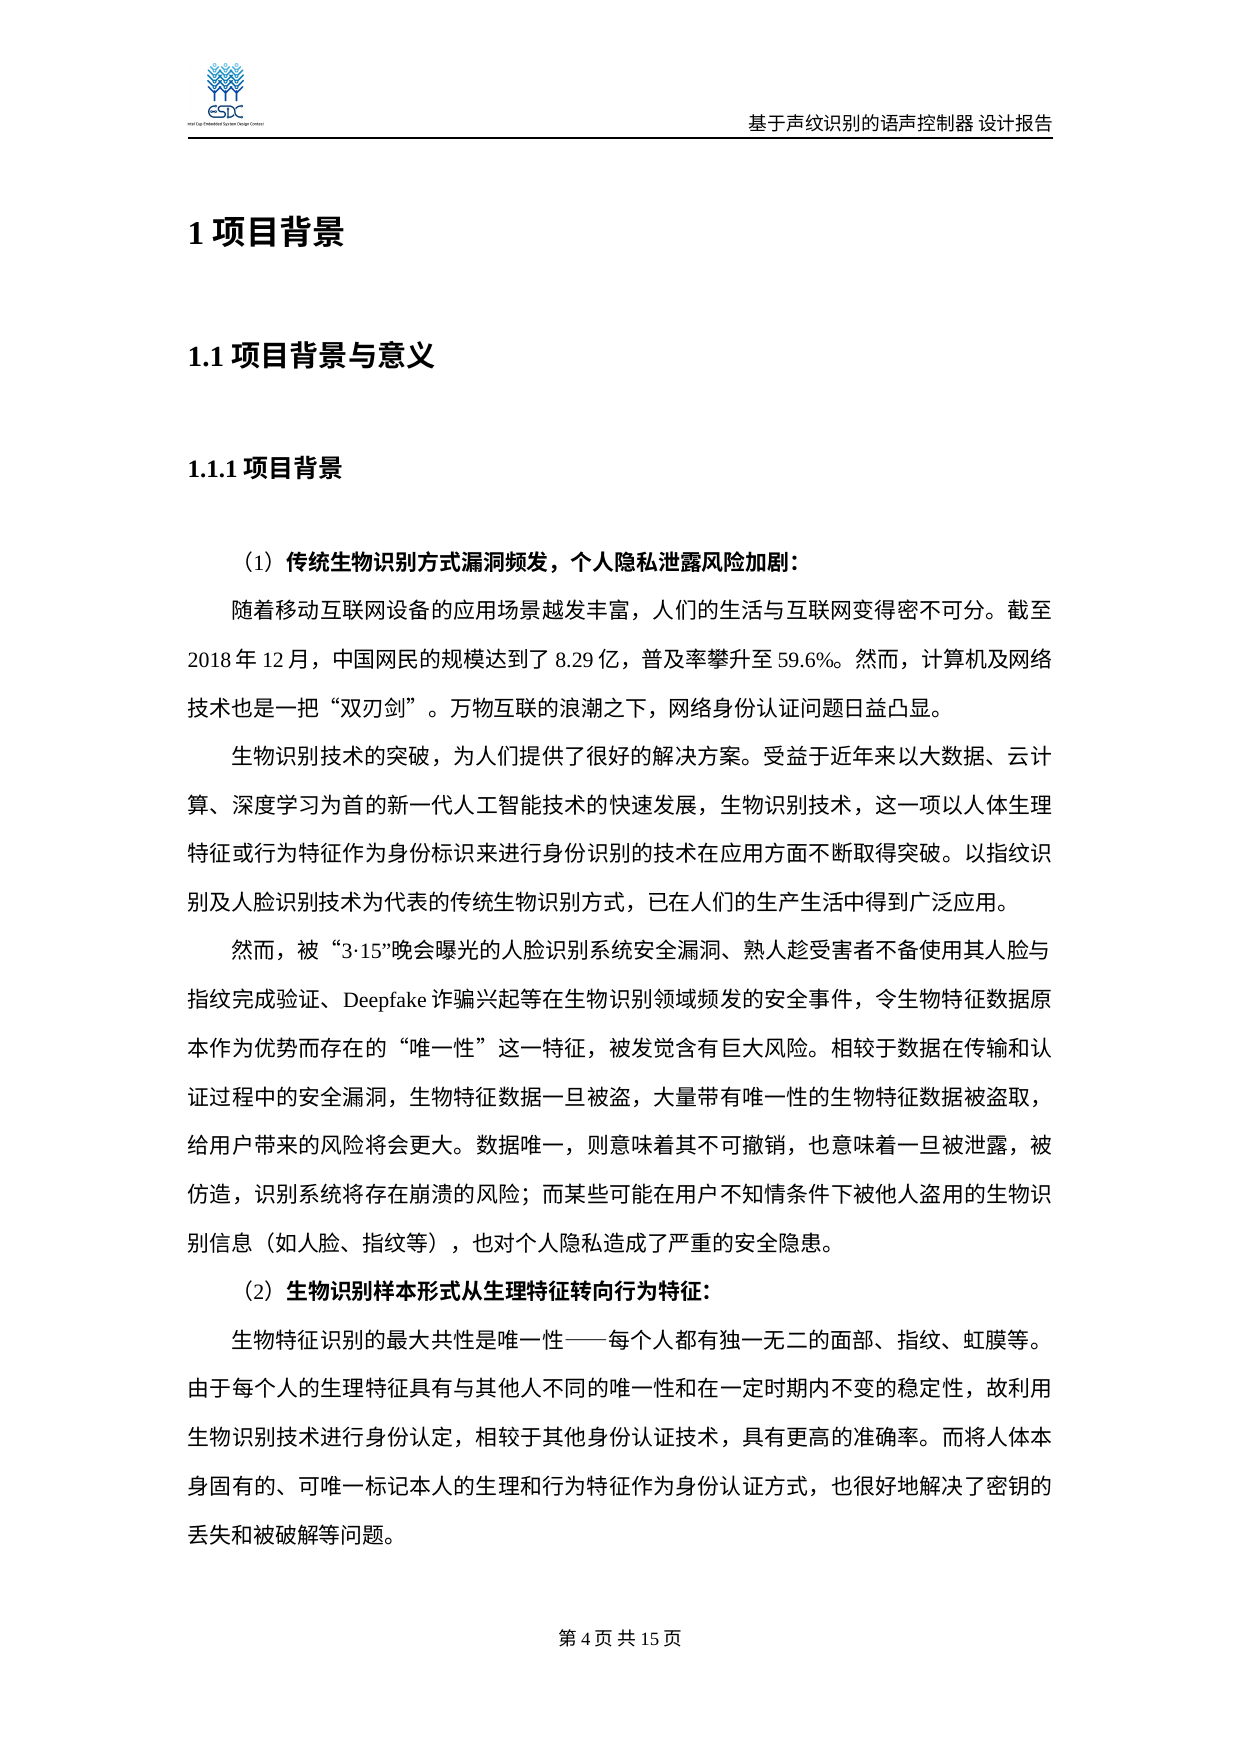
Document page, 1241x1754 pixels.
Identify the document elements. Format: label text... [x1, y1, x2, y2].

picture [187, 63, 264, 126]
text 生物特征识别的最大共性是唯一性——每个人都有独一无二的面部、指纹、虹膜等。由于每个人的生理特征具有与其他人不同的唯一性和在一定时期内不变的稳定性，故利用生物识别技术进行身份认定，相较于其他身份认证技术，具有更高的准确率。而将人体本身固有的、可唯一标记本人的生理和行为特征作为身份认证方式，也很好地解决了密钥的丢失和被破解等问题。 [187, 1322, 1053, 1550]
text 然而，被“3·15”晚会曝光的人脸识别系统安全漏洞、熟人趁受害者不备使用其人脸与指纹完成验证、Deepfake诈骗兴起等在生物识别领域频发的安全事件，令生物特征数据原本作为优势而存在的“唯一性”这一特征，被发觉含有巨大风险。相较于数据在传输和认证过程中的安全漏洞，生物特征数据一旦被盗，大量带有唯一性的生物特征数据被盗取，给用户带来的风险将会更大。数据唯一，则意味着其不可撤销，也意味着一旦被泄露，被仿造，识别系统将存在崩溃的风险；而某些可能在用户不知情条件下被他人盗用的生物识别信息（如人脸、指纹等），也对个人隐私造成了严重的安全隐患。 [187, 933, 1053, 1258]
text （1）传统生物识别方式漏洞频发，个人隐私泄露风险加剧： [187, 544, 1053, 577]
subtitle 1 项目背景 [187, 197, 1053, 262]
text （2）生物识别样本形式从生理特征转向行为特征： [187, 1274, 1053, 1306]
text 生物识别技术的突破，为人们提供了很好的解决方案。受益于近年来以大数据、云计算、深度学习为首的新一代人工智能技术的快速发展，生物识别技术，这一项以人体生理特征或行为特征作为身份标识来进行身份识别的技术在应用方面不断取得突破。以指纹识别及人脸识别技术为代表的传统生物识别方式，已在人们的生产生活中得到广泛应用。 [187, 738, 1053, 917]
text 随着移动互联网设备的应用场景越发丰富，人们的生活与互联网变得密不可分。截至2018年12月，中国网民的规模达到了8.29亿，普及率攀升至59.6%。然而，计算机及网络技术也是一把“双刃剑”。万物互联的浪潮之下，网络身份认证问题日益凸显。 [187, 593, 1053, 723]
subtitle 1.1 项目背景与意义 [187, 321, 1053, 386]
subtitle 1.1.1 项目背景 [187, 434, 1053, 499]
